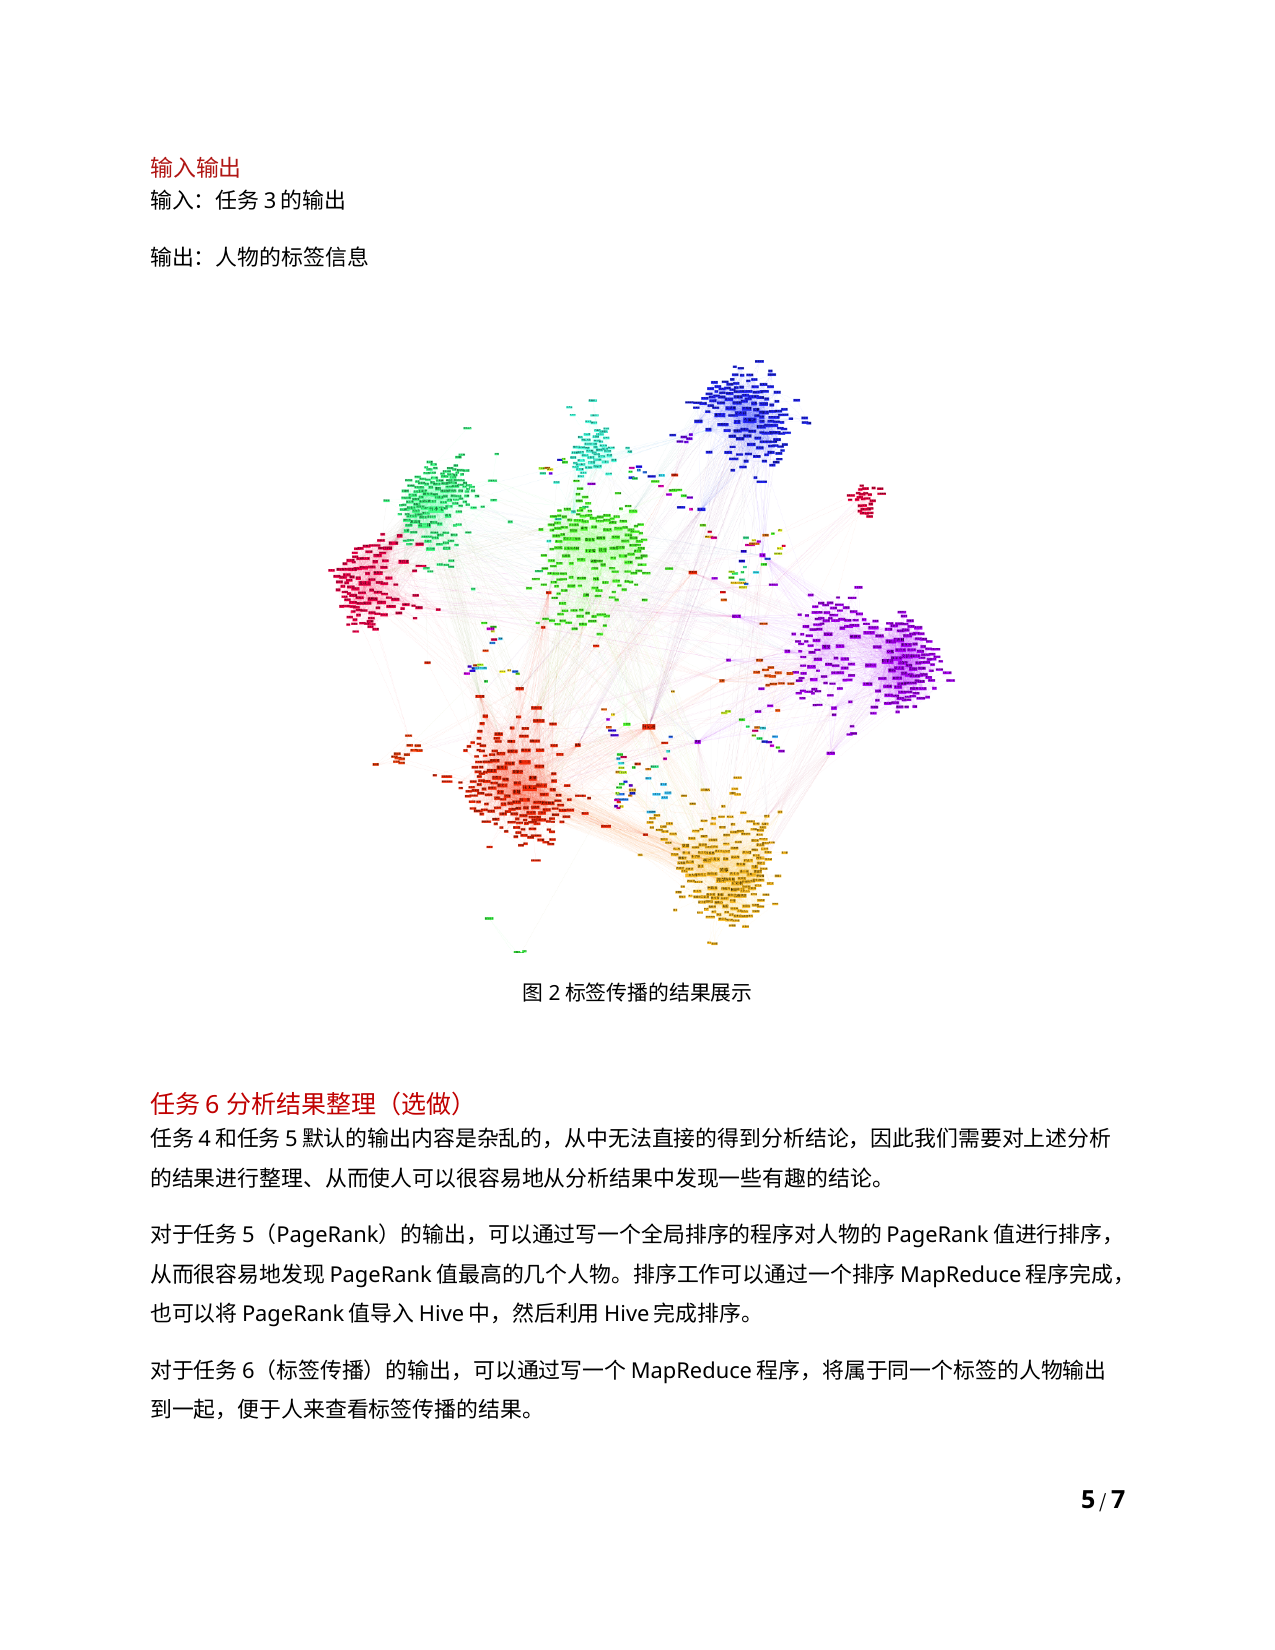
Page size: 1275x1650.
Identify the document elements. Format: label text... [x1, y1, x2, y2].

subtitle 任务6 分析结果整理（选做） [150, 1085, 1125, 1121]
picture [311, 349, 964, 953]
text 对于任务6（标签传播）的输出，可以通过写一个MapReduce程序，将属于同一个标签的人物输出到一起，便于人来查看标签传播的结果。 [150, 1353, 1125, 1424]
text 输入：任务3的输出 [150, 183, 1125, 215]
text 输出：人物的标签信息 [150, 239, 1125, 271]
subtitle 输入输出 [150, 150, 1125, 183]
text 对于任务5（PageRank）的输出，可以通过写一个全局排序的程序对人物的PageRank值进行排序，从而很容易地发现PageRank值最高的几个人物。排序工作可以通过一个排序MapReduce程序完成，也可以将PageRank值导入Hive中，然后利用Hive完成排序。 [150, 1217, 1125, 1328]
text 图 2 标签传播的结果展示 [150, 976, 1125, 1007]
text 任务4和任务5默认的输出内容是杂乱的，从中无法直接的得到分析结论，因此我们需要对上述分析的结果进行整理、从而使人可以很容易地从分析结果中发现一些有趣的结论。 [150, 1121, 1125, 1192]
